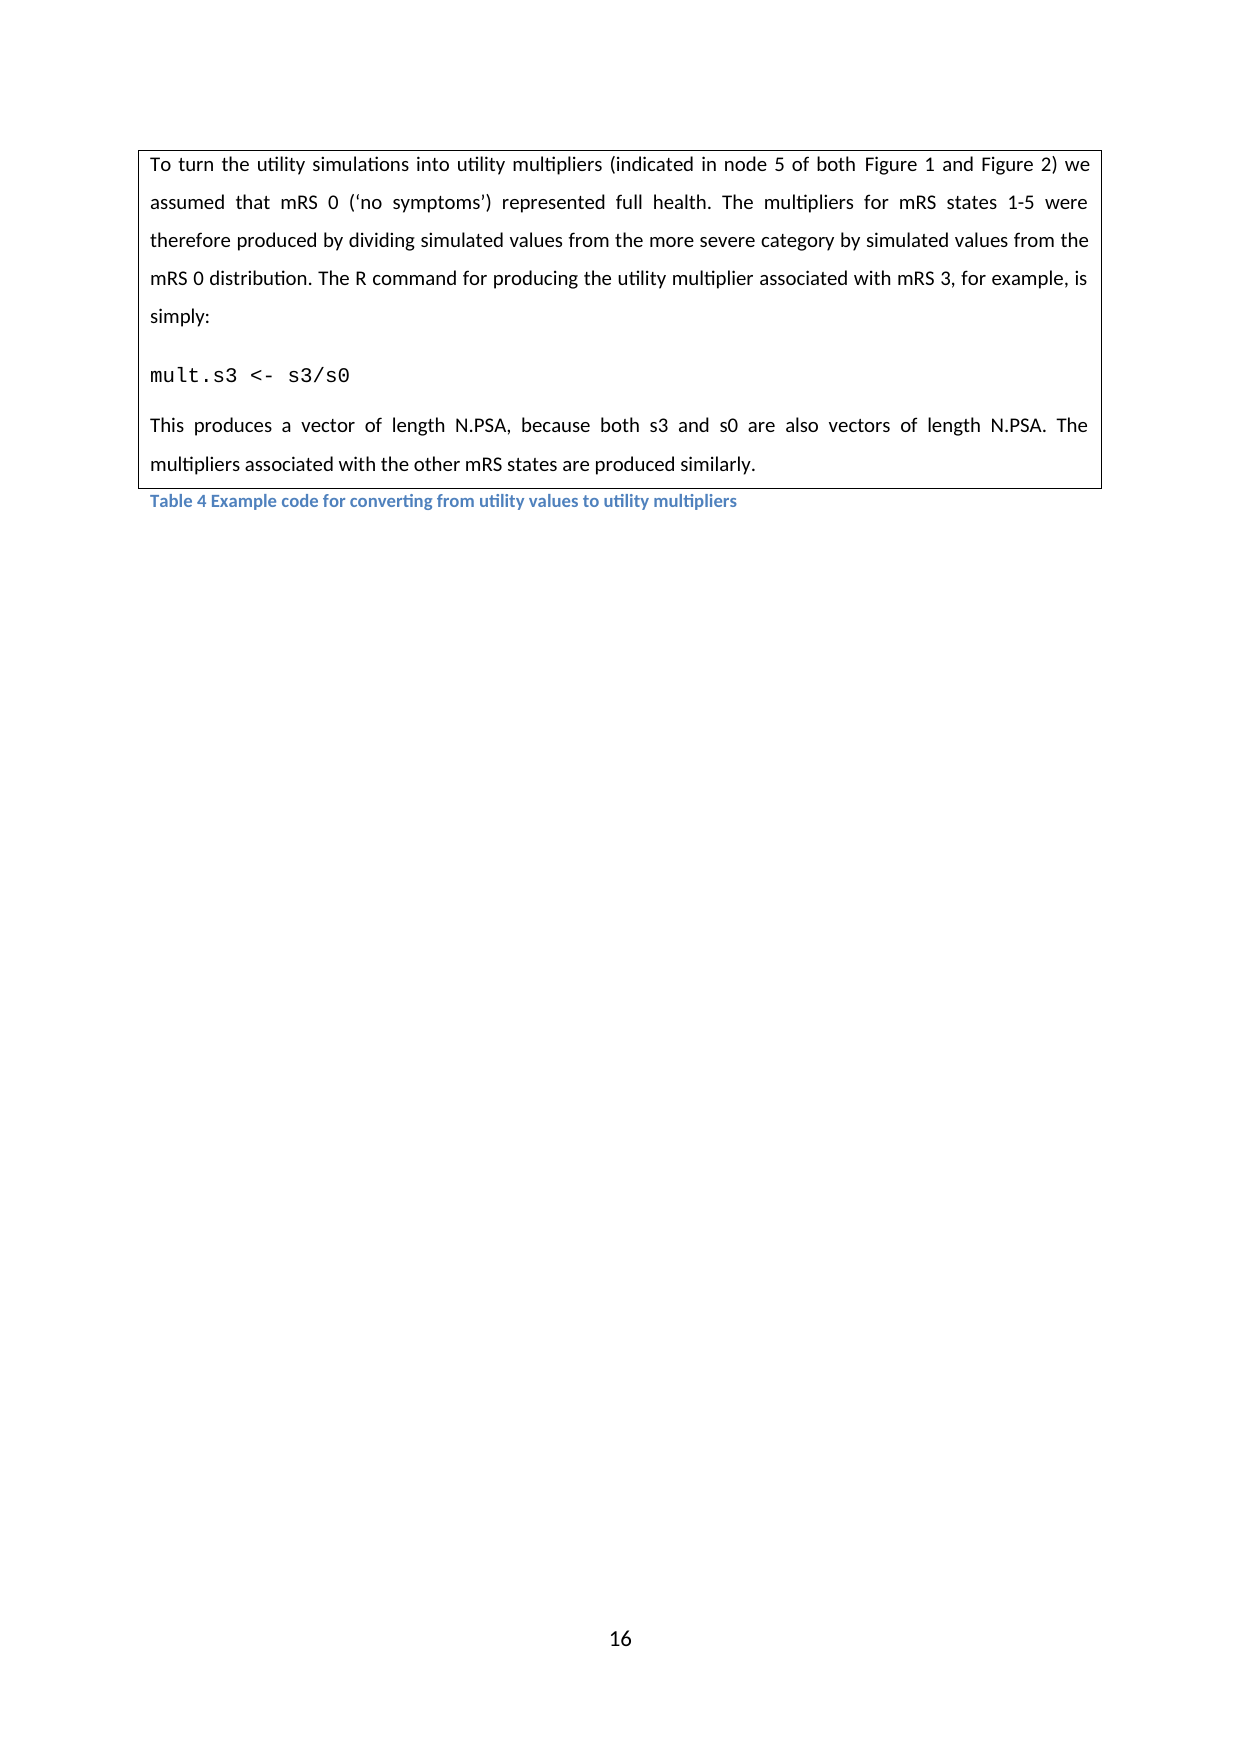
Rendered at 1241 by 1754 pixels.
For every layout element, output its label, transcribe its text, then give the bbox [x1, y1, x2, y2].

table_header To turn the utility simulations into utility multipliers (indicated in node 5 of both Figure 1 and Figure 2) we assumed that mRS 0 (‘no symptoms’) represented full health. The multipliers for mRS states 1-5 were therefore produced by dividing simulated values from the more severe category by simulated values from the mRS 0 distribution. The R command for producing the utility multiplier associated with mRS 3, for example, is simply: mult.s3 <- s3/s0 This produces a vector of length N.PSA, because both s3 and s0 are also vectors of length N.PSA. The multipliers associated with the other mRS states are produced similarly. [139, 151, 1101, 488]
